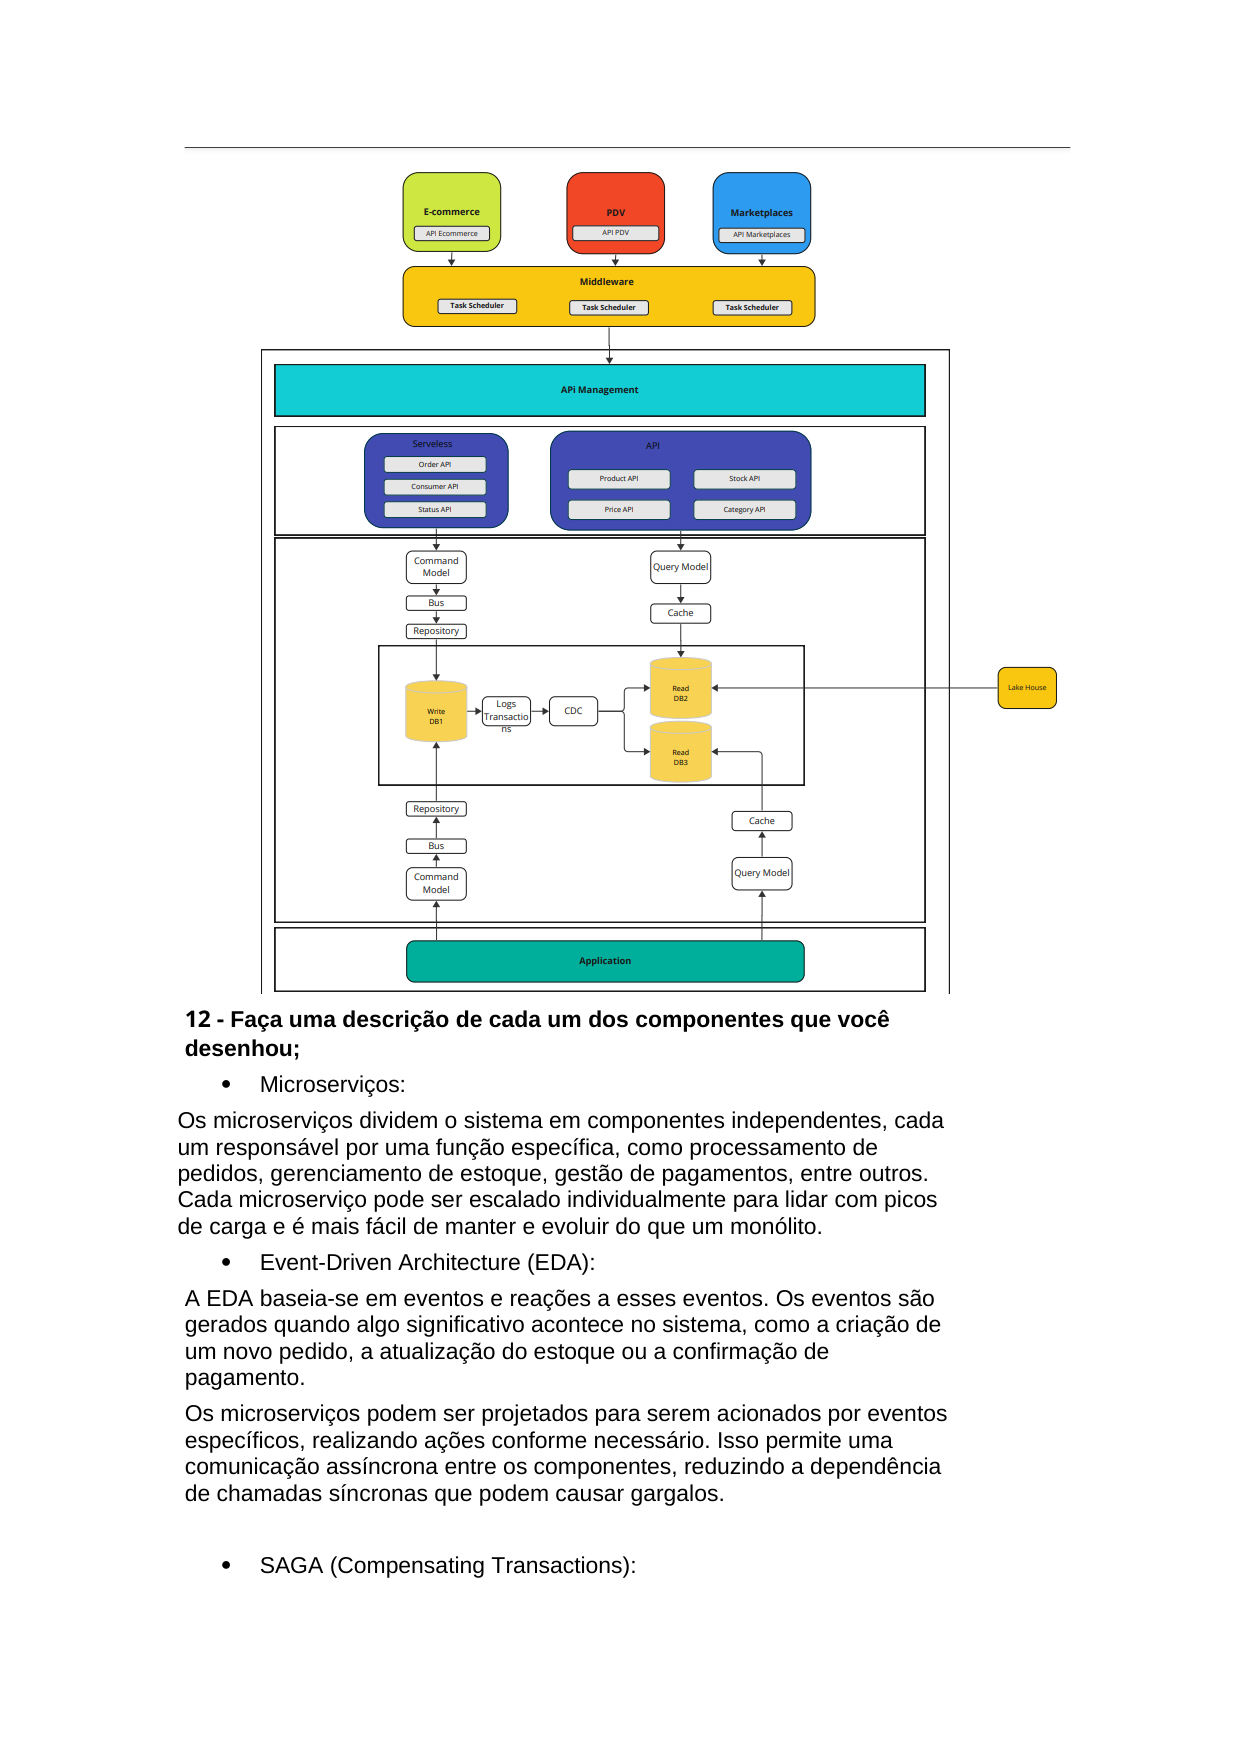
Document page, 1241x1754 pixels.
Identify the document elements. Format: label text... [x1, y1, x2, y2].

list SAGA (Compensating Transactions): [222, 1552, 950, 1578]
text Os microserviços podem ser projetados para serem acionados por eventos específicos, realizando ações conforme necessário. Isso permite uma comunicação assíncrona entre os componentes, reduzindo a dependência de chamadas síncronas que podem causar gargalos. [184, 1400, 950, 1506]
list Event-Driven Architecture (EDA): [222, 1249, 950, 1275]
picture [184, 147, 1071, 994]
list Microserviços: [222, 1071, 950, 1097]
text 12 - Faça uma descrição de cada um dos componentes que você desenhou; [184, 1003, 950, 1061]
text Os microserviços dividem o sistema em componentes independentes, cada um responsável por uma função específica, como processamento de pedidos, gerenciamento de estoque, gestão de pagamentos, entre outros. Cada microserviço pode ser escalado individualmente para lidar com picos de carga e é mais fácil de manter e evoluir do que um monólito. [177, 1107, 950, 1239]
text A EDA baseia-se em eventos e reações a esses eventos. Os eventos são gerados quando algo significativo acontece no sistema, como a criação de um novo pedido, a atualização do estoque ou a confirmação de pagamento. [184, 1285, 950, 1391]
